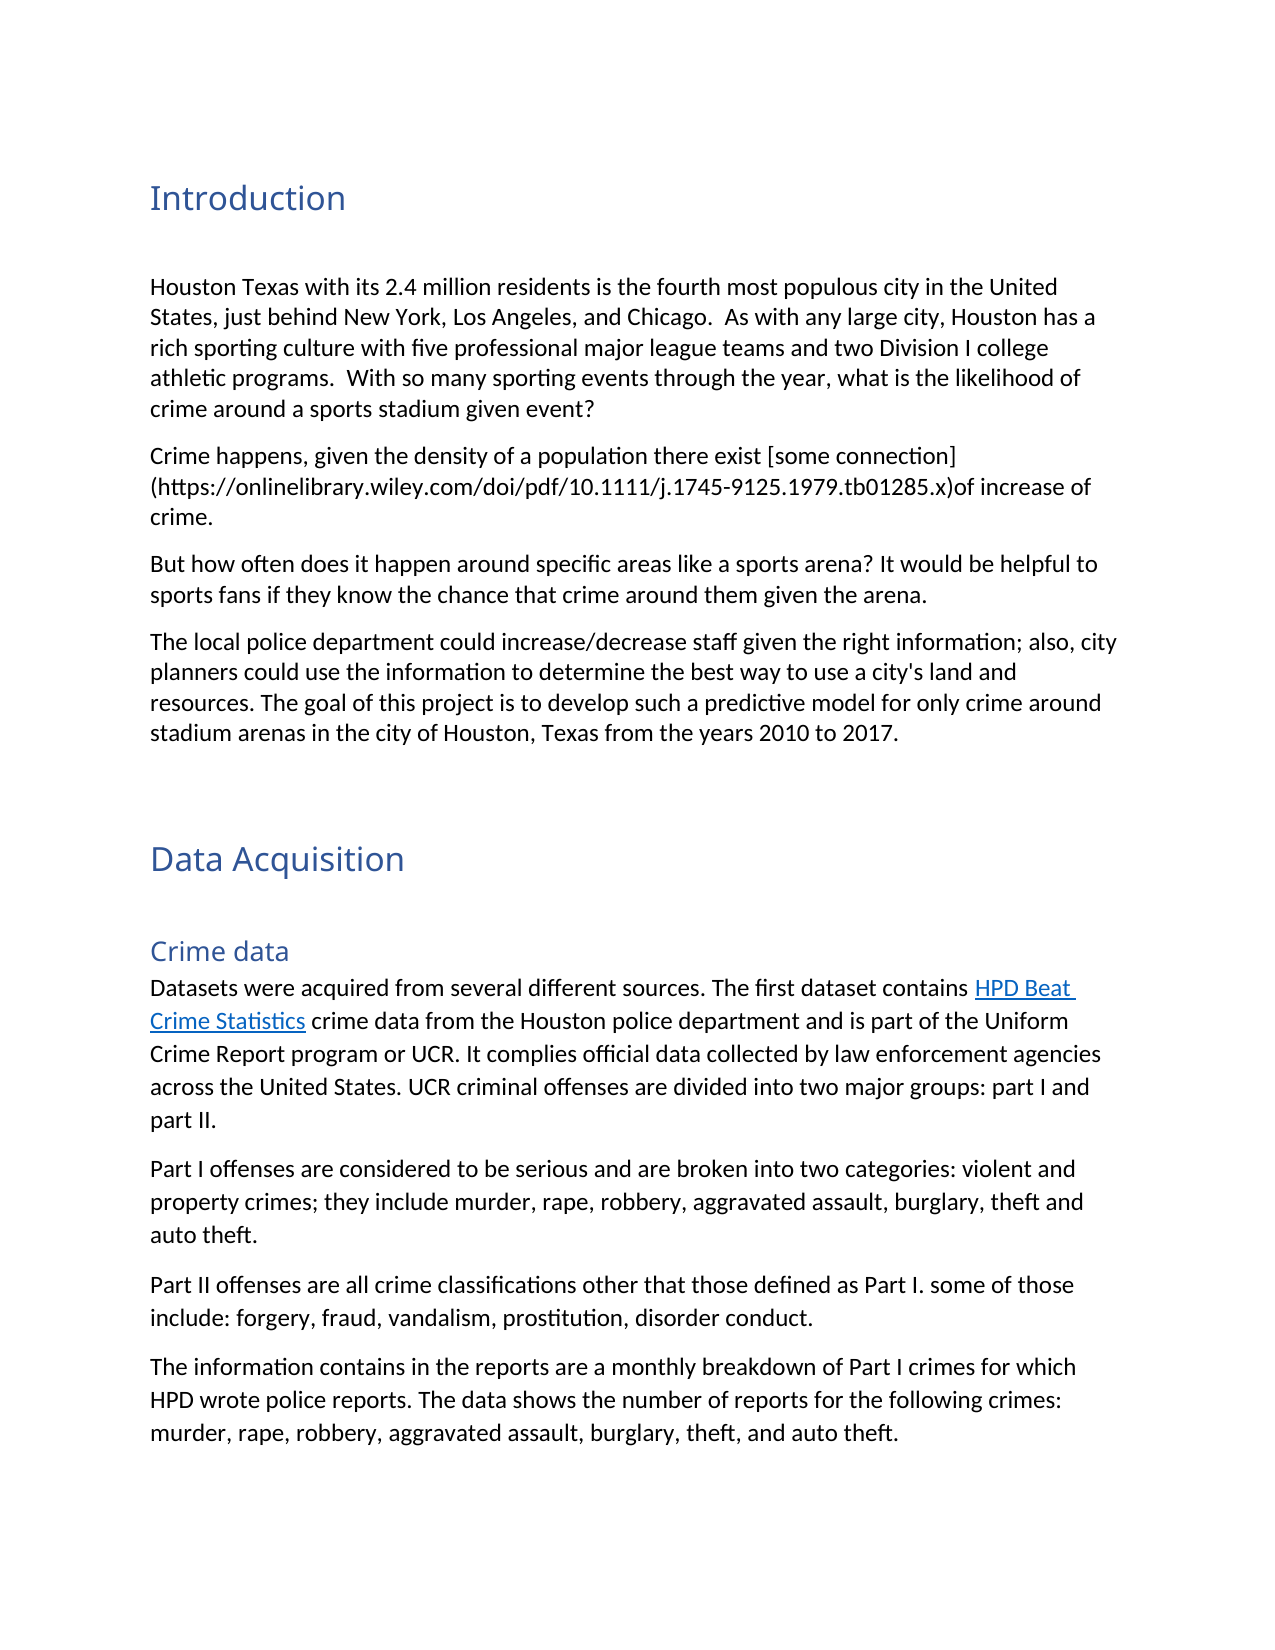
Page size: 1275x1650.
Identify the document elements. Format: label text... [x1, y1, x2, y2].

text Part II offenses are all crime classifications other that those defined as Part I. some of those include: forgery, fraud, vandalism, prostitution, disorder conduct. [150, 1269, 1125, 1332]
text Part I offenses are considered to be serious and are broken into two categories: violent and property crimes; they include murder, rape, robbery, aggravated assault, burglary, theft and auto theft. [150, 1154, 1125, 1250]
subtitle Introduction [150, 175, 1125, 220]
subtitle Data Acquisition [150, 836, 1125, 881]
text Crime happens, given the density of a population there exist [some connection] (https://onlinelibrary.wiley.com/doi/pdf/10.1111/j.1745-9125.1979.tb01285.x)of increase of crime. [150, 440, 1125, 532]
subtitle Crime data [150, 933, 1125, 969]
text But how often does it happen around specific areas like a sports arena? It would be helpful to sports fans if they know the chance that crime around them given the arena. [150, 548, 1125, 609]
text The information contains in the reports are a monthly breakdown of Part I crimes for which HPD wrote police reports. The data shows the number of reports for the following crimes: murder, rape, robbery, aggravated assault, burglary, theft, and auto theft. [150, 1352, 1125, 1448]
text Datasets were acquired from several different sources. The first dataset contains HPD Beat Crime Statistics crime data from the Houston police department and is part of the Uniform Crime Report program or UCR. It complies official data collected by law enforcement agencies across the United States. UCR criminal offenses are divided into two major groups: part I and part II. [150, 972, 1125, 1134]
text The local police department could increase/decrease staff given the right information; also, city planners could use the information to determine the best way to use a city's land and resources. The goal of this project is to develop such a predictive model for only crime around stadium arenas in the city of Houston, Texas from the years 2010 to 2017. [150, 626, 1125, 748]
text Houston Texas with its 2.4 million residents is the fourth most populous city in the United States, just behind New York, Los Angeles, and Chicago. As with any large city, Houston has a rich sporting culture with five professional major league teams and two Division I college athletic programs. With so many sporting events through the year, what is the likelihood of crime around a sports stadium given event? [150, 271, 1125, 423]
